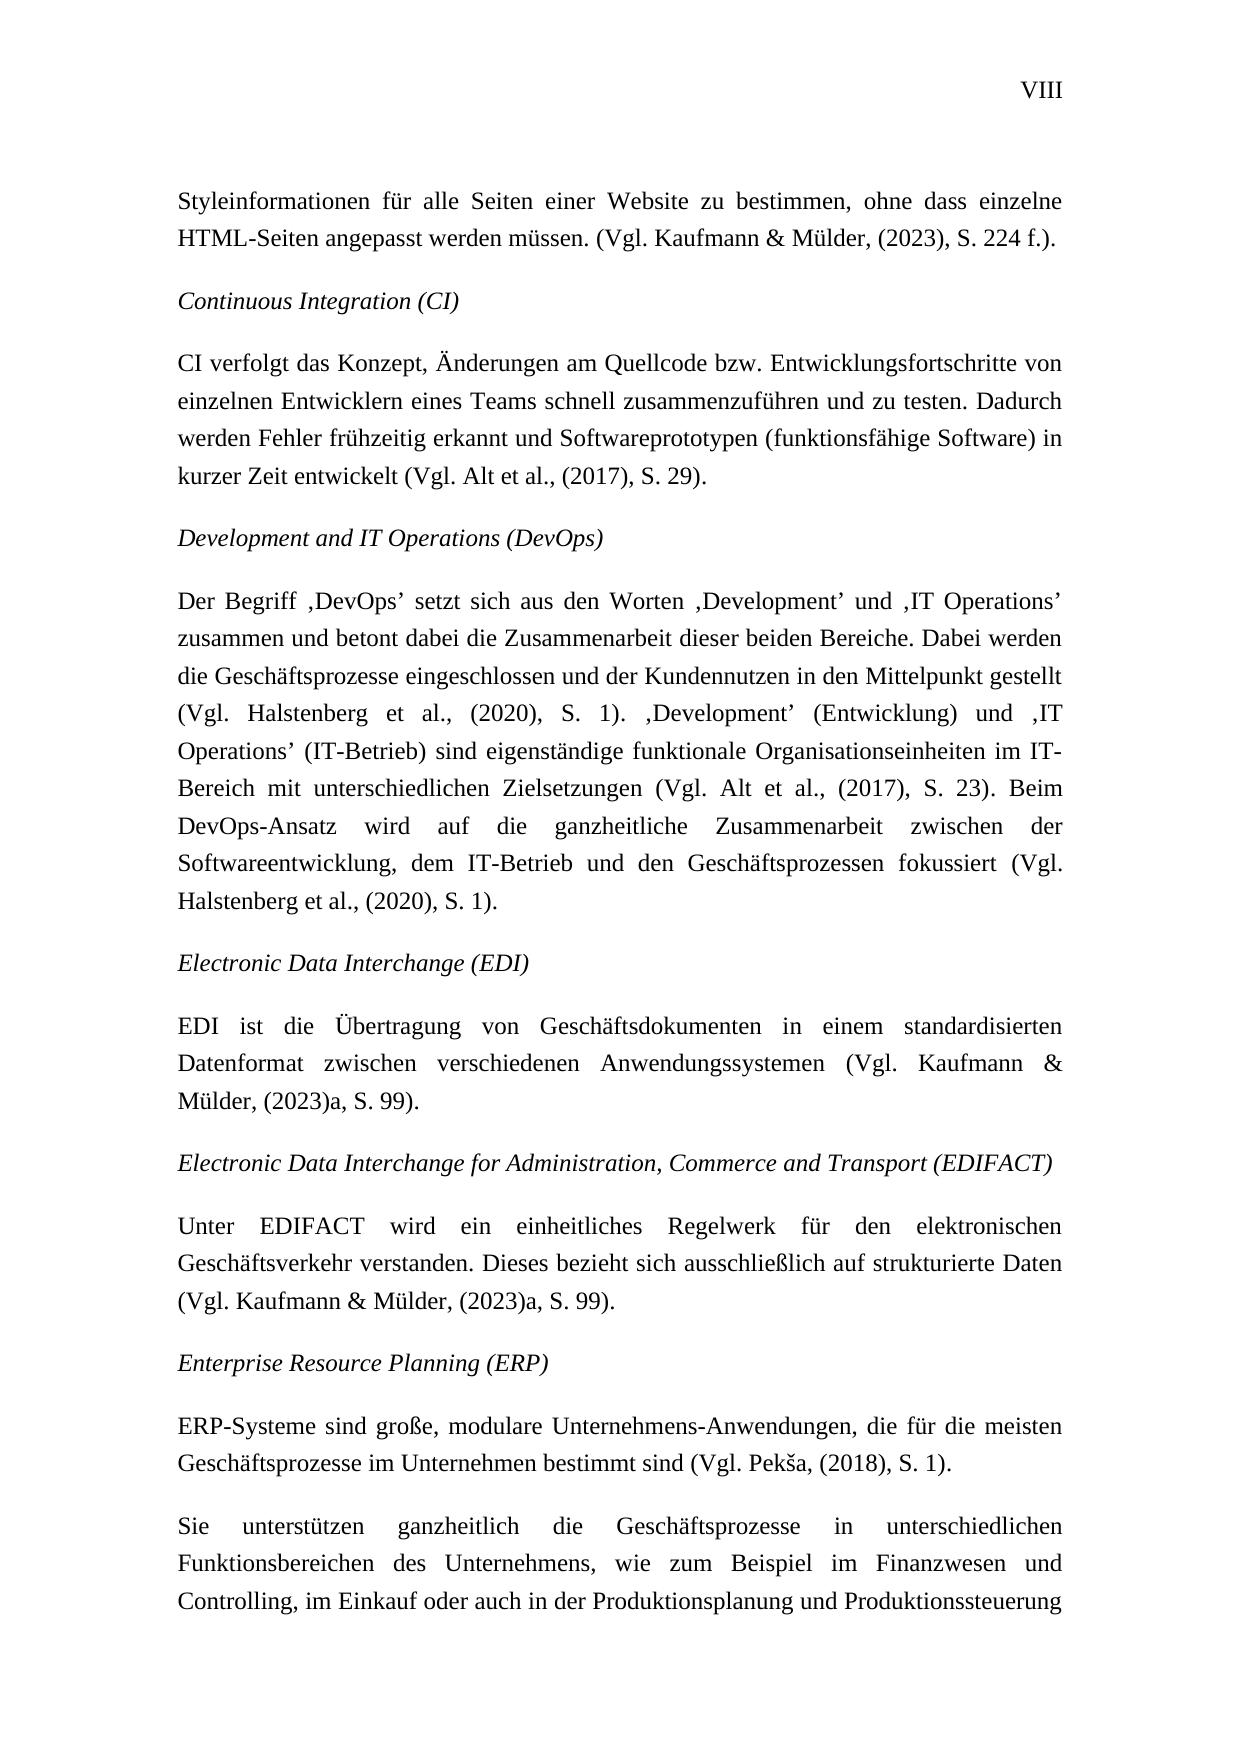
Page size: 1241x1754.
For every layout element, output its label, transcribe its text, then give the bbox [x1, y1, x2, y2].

text ERP-Systeme sind große, modulare Unternehmens-Anwendungen, die für die meisten Geschäftsprozesse im Unternehmen bestimmt sind (Vgl. Pekša, (2018), S. 1). [177, 1402, 1063, 1477]
text Development and IT Operations (DevOps) [177, 515, 1063, 552]
text Der Begriff ‚DevOps’ setzt sich aus den Worten ‚Development’ und ‚IT Operations’ zusammen und betont dabei die Zusammenarbeit dieser beiden Bereiche. Dabei werden die Geschäftsprozesse eingeschlossen und der Kundennutzen in den Mittelpunkt gestellt (Vgl. Halstenberg et al., (2020), S. 1). ‚Development’ (Entwicklung) und ‚IT Operations’ (IT-Betrieb) sind eigenständige funktionale Organisationseinheiten im IT-Bereich mit unterschiedlichen Zielsetzungen (Vgl. Alt et al., (2017), S. 23). Beim DevOps-Ansatz wird auf die ganzheitliche Zusammenarbeit zwischen der Softwareentwicklung, dem IT-Betrieb und den Geschäftsprozessen fokussiert (Vgl. Halstenberg et al., (2020), S. 1). [177, 577, 1063, 915]
text Continuous Integration (CI) [177, 277, 1063, 315]
text Electronic Data Interchange for Administration, Commerce and Transport (EDIFACT) [177, 1140, 1063, 1177]
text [177, 1502, 1063, 1615]
text EDI ist die Übertragung von Geschäftsdokumenten in einem standardisierten Datenformat zwischen verschiedenen Anwendungssystemen (Vgl. Kaufmann & Mülder, (2023)a, S. 99). [177, 1002, 1063, 1115]
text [177, 177, 1063, 252]
text Electronic Data Interchange (EDI) [177, 940, 1063, 977]
text Unter EDIFACT wird ein einheitliches Regelwerk für den elektronischen Geschäftsverkehr verstanden. Dieses bezieht sich ausschließlich auf strukturierte Daten (Vgl. Kaufmann & Mülder, (2023)a, S. 99). [177, 1202, 1063, 1315]
text CI verfolgt das Konzept, Änderungen am Quellcode bzw. Entwicklungsfortschritte von einzelnen Entwicklern eines Teams schnell zusammenzuführen und zu testen. Dadurch werden Fehler frühzeitig erkannt und Softwareprototypen (funktionsfähige Software) in kurzer Zeit entwickelt (Vgl. Alt et al., (2017), S. 29). [177, 340, 1063, 490]
text Enterprise Resource Planning (ERP) [177, 1340, 1063, 1377]
